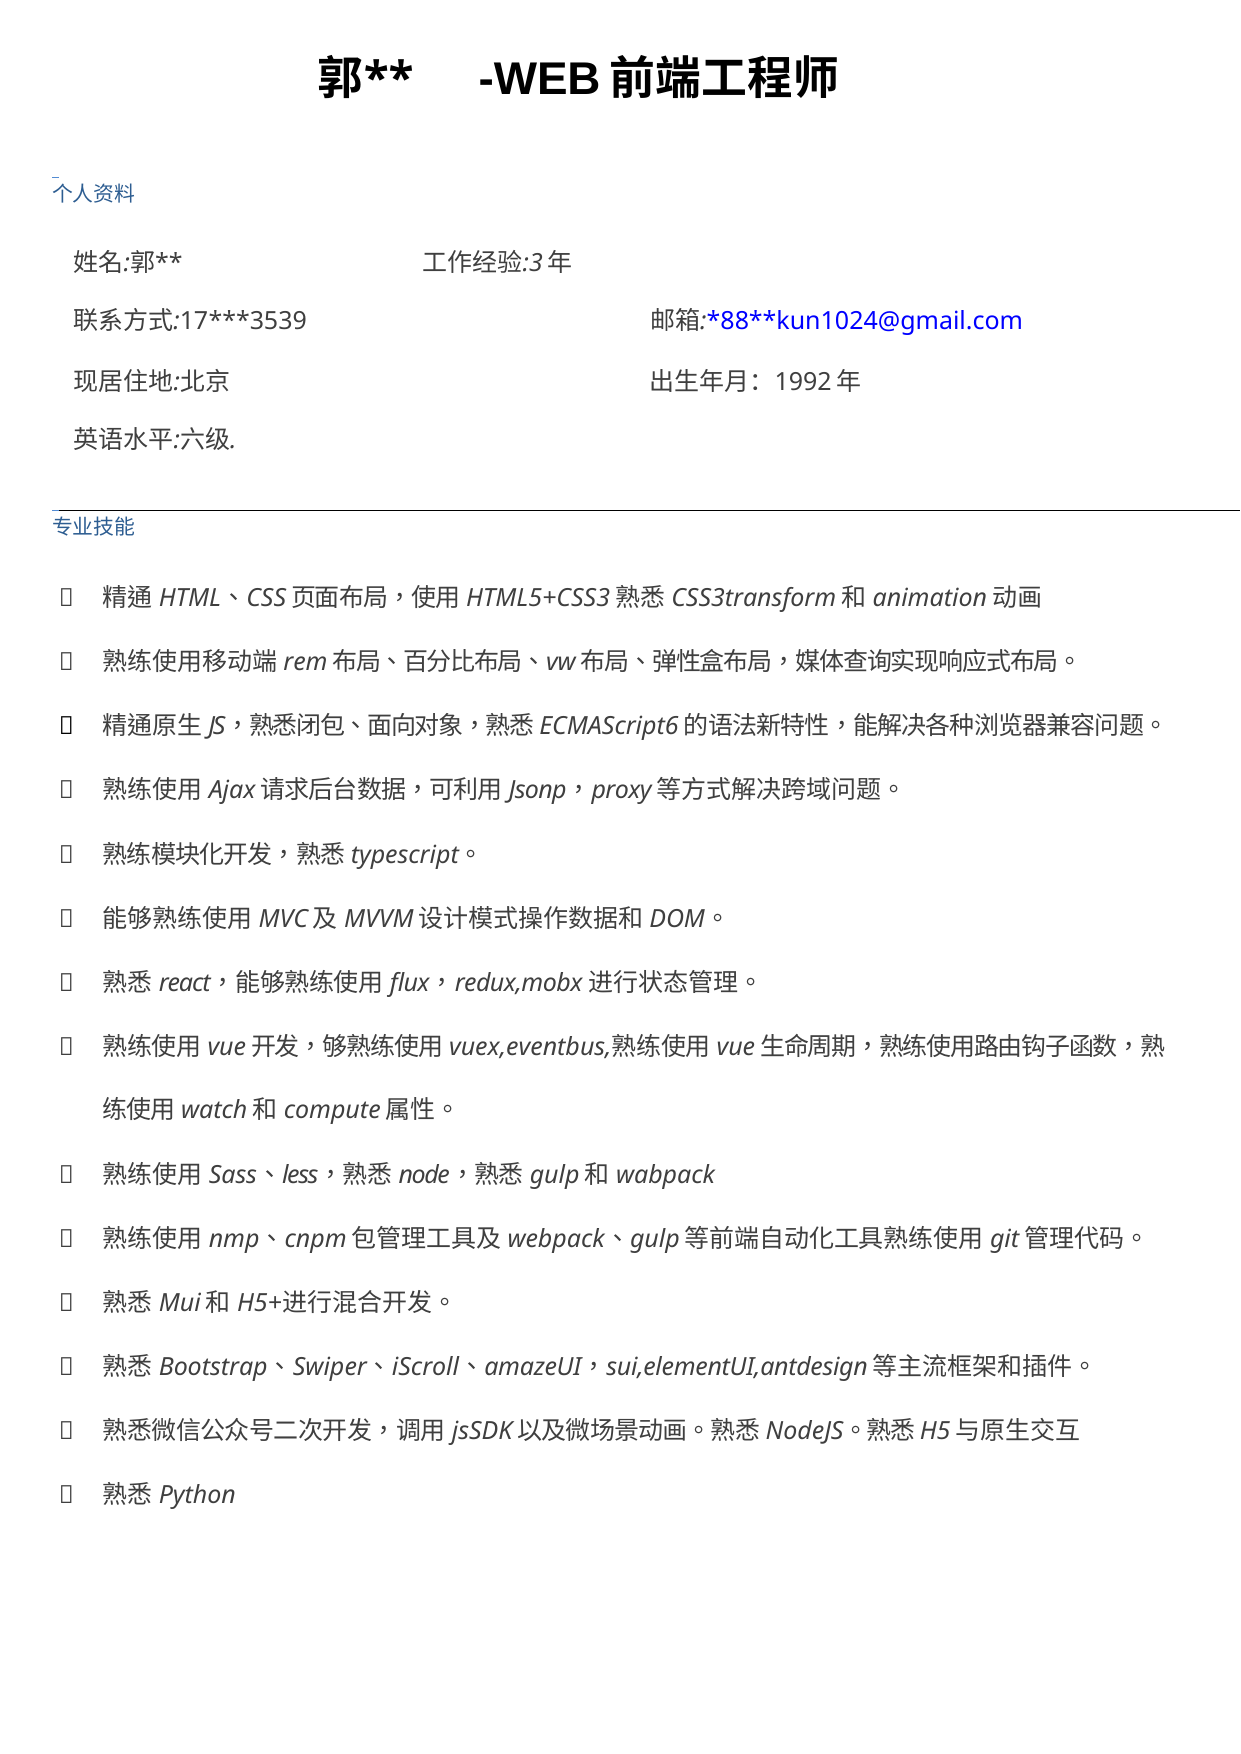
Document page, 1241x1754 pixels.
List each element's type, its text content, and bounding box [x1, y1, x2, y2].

list 精通 HTML、CSS页面布局，使用 HTML5+CSS3熟悉 CSS3transform和 animation动画 [59, 580, 1240, 614]
list 熟练模块化开发，熟悉 typescript。 [59, 836, 1240, 870]
list 熟练使用 Sass、less，熟悉 node，熟悉 gulp和 wabpack [59, 1155, 1240, 1190]
list 熟练使用 nmp、cnpm包管理工具及 webpack、gulp等前端自动化工具熟练使用 git管理代码。 [59, 1220, 1240, 1254]
list 精通原生 JS，熟悉闭包、面向对象，熟悉 ECMAScript6的语法新特性，能解决各种浏览器兼容问题。 [59, 708, 1240, 742]
text 郭** -WEB前端工程师 [318, 45, 1240, 107]
list 熟练使用 vue开发，够熟练使用 vuex,eventbus,熟练使用 vue生命周期，熟练使用路由钩子函数，熟练使用 watch和 compute属性。 [59, 1028, 1181, 1126]
text 姓名:郭** 工作经验:3年 [73, 244, 1240, 278]
list 熟悉 react，能够熟练使用 flux，redux,mobx 进行状态管理。 [59, 964, 1240, 998]
list 熟悉微信公众号二次开发，调用 jsSDK以及微场景动画。熟悉 NodeJS。熟悉 H5与原生交互 [59, 1412, 1240, 1447]
list 熟练使用移动端 rem布局、百分比布局、vw布局、弹性盒布局，媒体查询实现响应式布局。 [59, 644, 1240, 678]
list 熟练使用 Ajax请求后台数据，可利用 Jsonp，proxy等方式解决跨域问题。 [59, 772, 1240, 806]
text 联系方式:17***3539 邮箱:*88**kun1024@gmail.com [73, 303, 1240, 337]
list 熟悉 Mui和 H5+进行混合开发。 [59, 1284, 1240, 1318]
text 英语水平:六级. [73, 422, 1240, 456]
list 能够熟练使用 MVC及 MVVM设计模式操作数据和 DOM。 [59, 900, 1240, 934]
list 熟悉 Python [59, 1477, 1240, 1511]
text 现居住地:北京 出生年月：1992年 [73, 361, 1240, 397]
list 熟悉 Bootstrap、Swiper、iScroll、amazeUI，sui,elementUI,antdesign等主流框架和插件。 [59, 1348, 1240, 1382]
